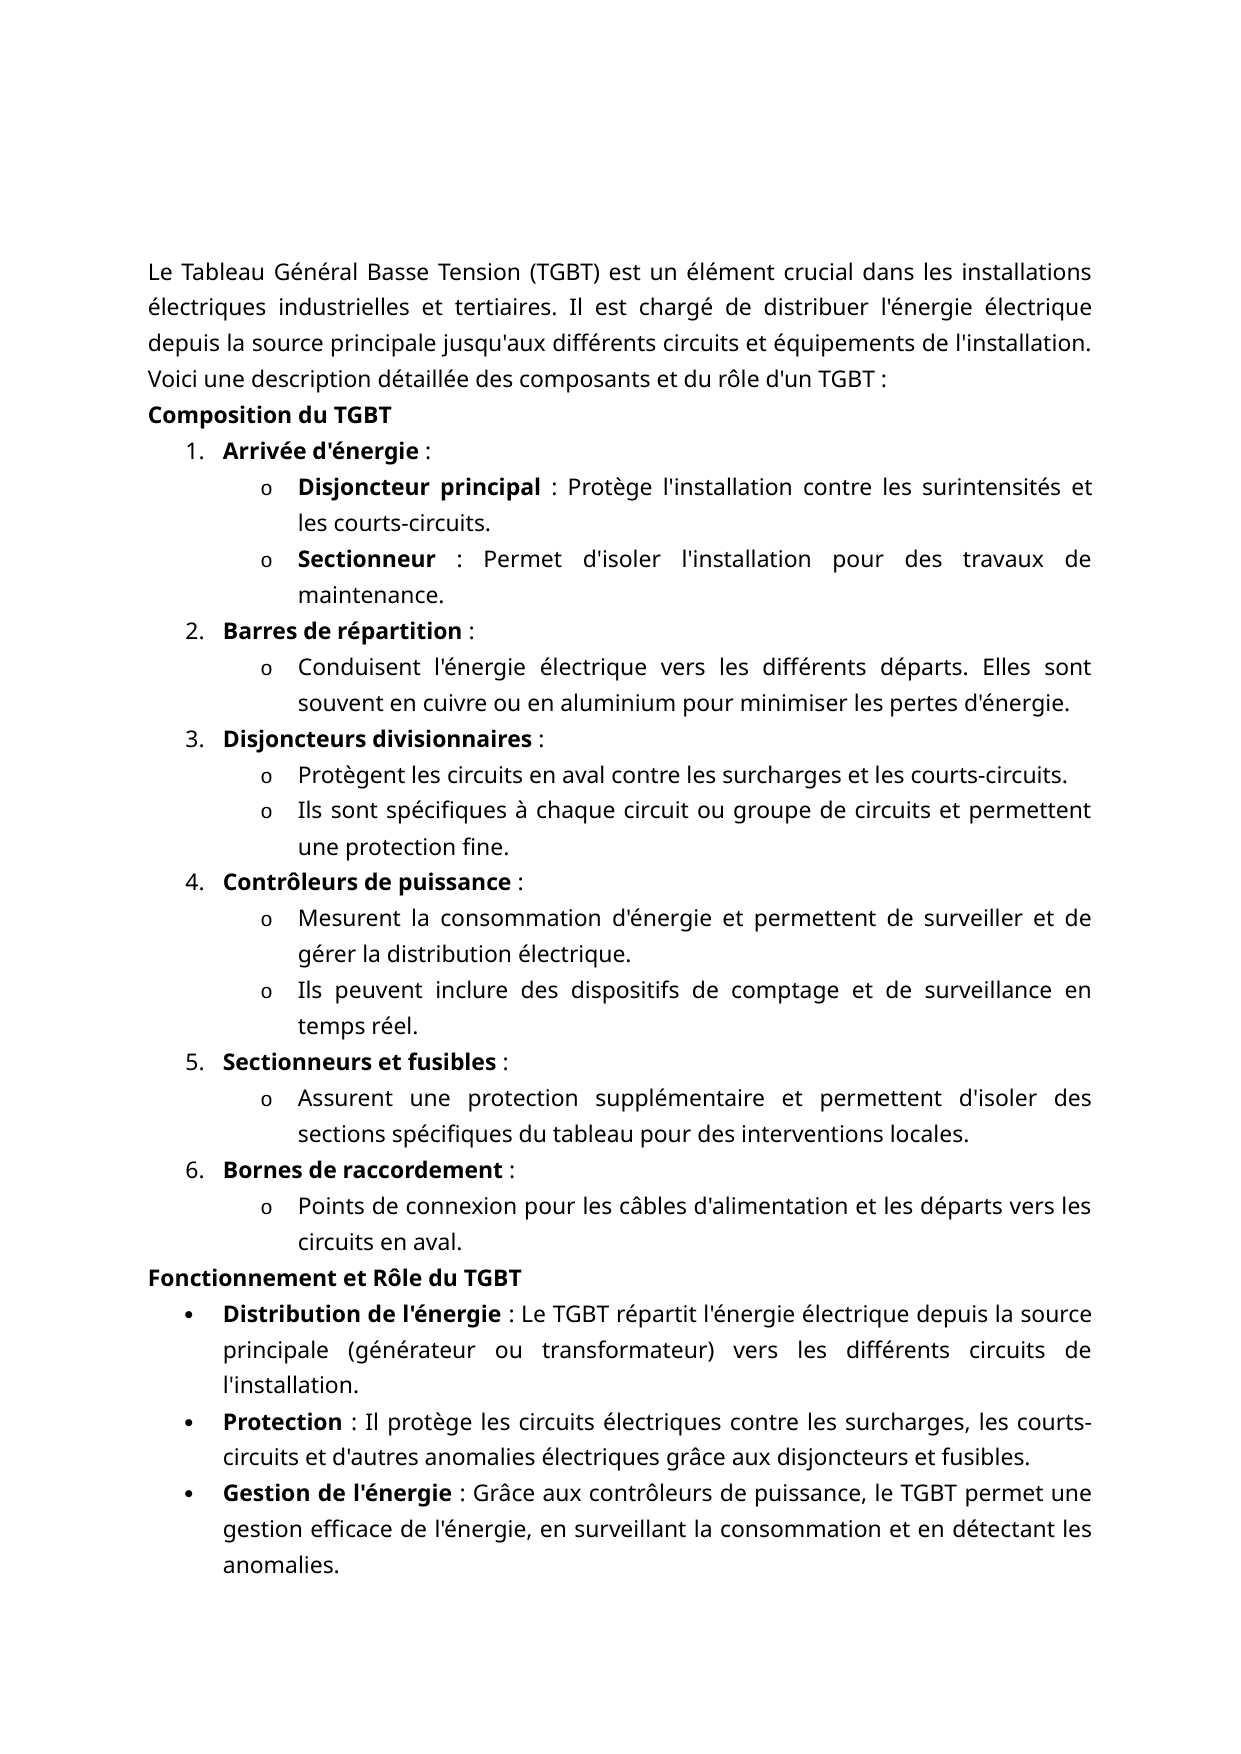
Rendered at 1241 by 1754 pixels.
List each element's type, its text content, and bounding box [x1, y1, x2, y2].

list Mesurent la consommation d'énergie et permettent de surveiller et de gérer la distribution électrique. [260, 902, 1093, 969]
list Ils sont spécifiques à chaque circuit ou groupe de circuits et permettent une protection fine. [260, 794, 1093, 862]
list Sectionneurs et fusibles : [185, 1046, 1093, 1077]
list Ils peuvent inclure des dispositifs de comptage et de surveillance en temps réel. [260, 974, 1093, 1041]
list Contrôleurs de puissance : [185, 866, 1093, 898]
list Barres de répartition : [185, 615, 1093, 646]
list Sectionneur : Permet d'isoler l'installation pour des travaux de maintenance. [260, 543, 1093, 610]
list Conduisent l'énergie électrique vers les différents départs. Elles sont souvent en cuivre ou en aluminium pour minimiser les pertes d'énergie. [260, 651, 1093, 718]
text Composition du TGBT [148, 399, 1093, 430]
text Fonctionnement et Rôle du TGBT [148, 1262, 1093, 1293]
list Disjoncteurs divisionnaires : [185, 723, 1093, 754]
list Protection : Il protège les circuits électriques contre les surcharges, les courts-circuits et d'autres anomalies électriques grâce aux disjoncteurs et fusibles. [185, 1405, 1093, 1473]
list Points de connexion pour les câbles d'alimentation et les départs vers les circuits en aval. [260, 1190, 1093, 1257]
text Le Tableau Général Basse Tension (TGBT) est un élément crucial dans les installations électriques industrielles et tertiaires. Il est chargé de distribuer l'énergie électrique depuis la source principale jusqu'aux différents circuits et équipements de l'installation. Voici une description détaillée des composants et du rôle d'un TGBT : [148, 255, 1093, 394]
list Distribution de l'énergie : Le TGBT répartit l'énergie électrique depuis la source principale (générateur ou transformateur) vers les différents circuits de l'installation. [185, 1298, 1093, 1401]
list Gestion de l'énergie : Grâce aux contrôleurs de puissance, le TGBT permet une gestion efficace de l'énergie, en surveillant la consommation et en détectant les anomalies. [185, 1477, 1093, 1580]
list Assurent une protection supplémentaire et permettent d'isoler des sections spécifiques du tableau pour des interventions locales. [260, 1082, 1093, 1149]
list Protègent les circuits en aval contre les surcharges et les courts-circuits. [260, 758, 1093, 790]
list Arrivée d'énergie : [185, 435, 1093, 466]
list Disjoncteur principal : Protège l'installation contre les surintensités et les courts-circuits. [260, 471, 1093, 538]
list Bornes de raccordement : [185, 1154, 1093, 1185]
